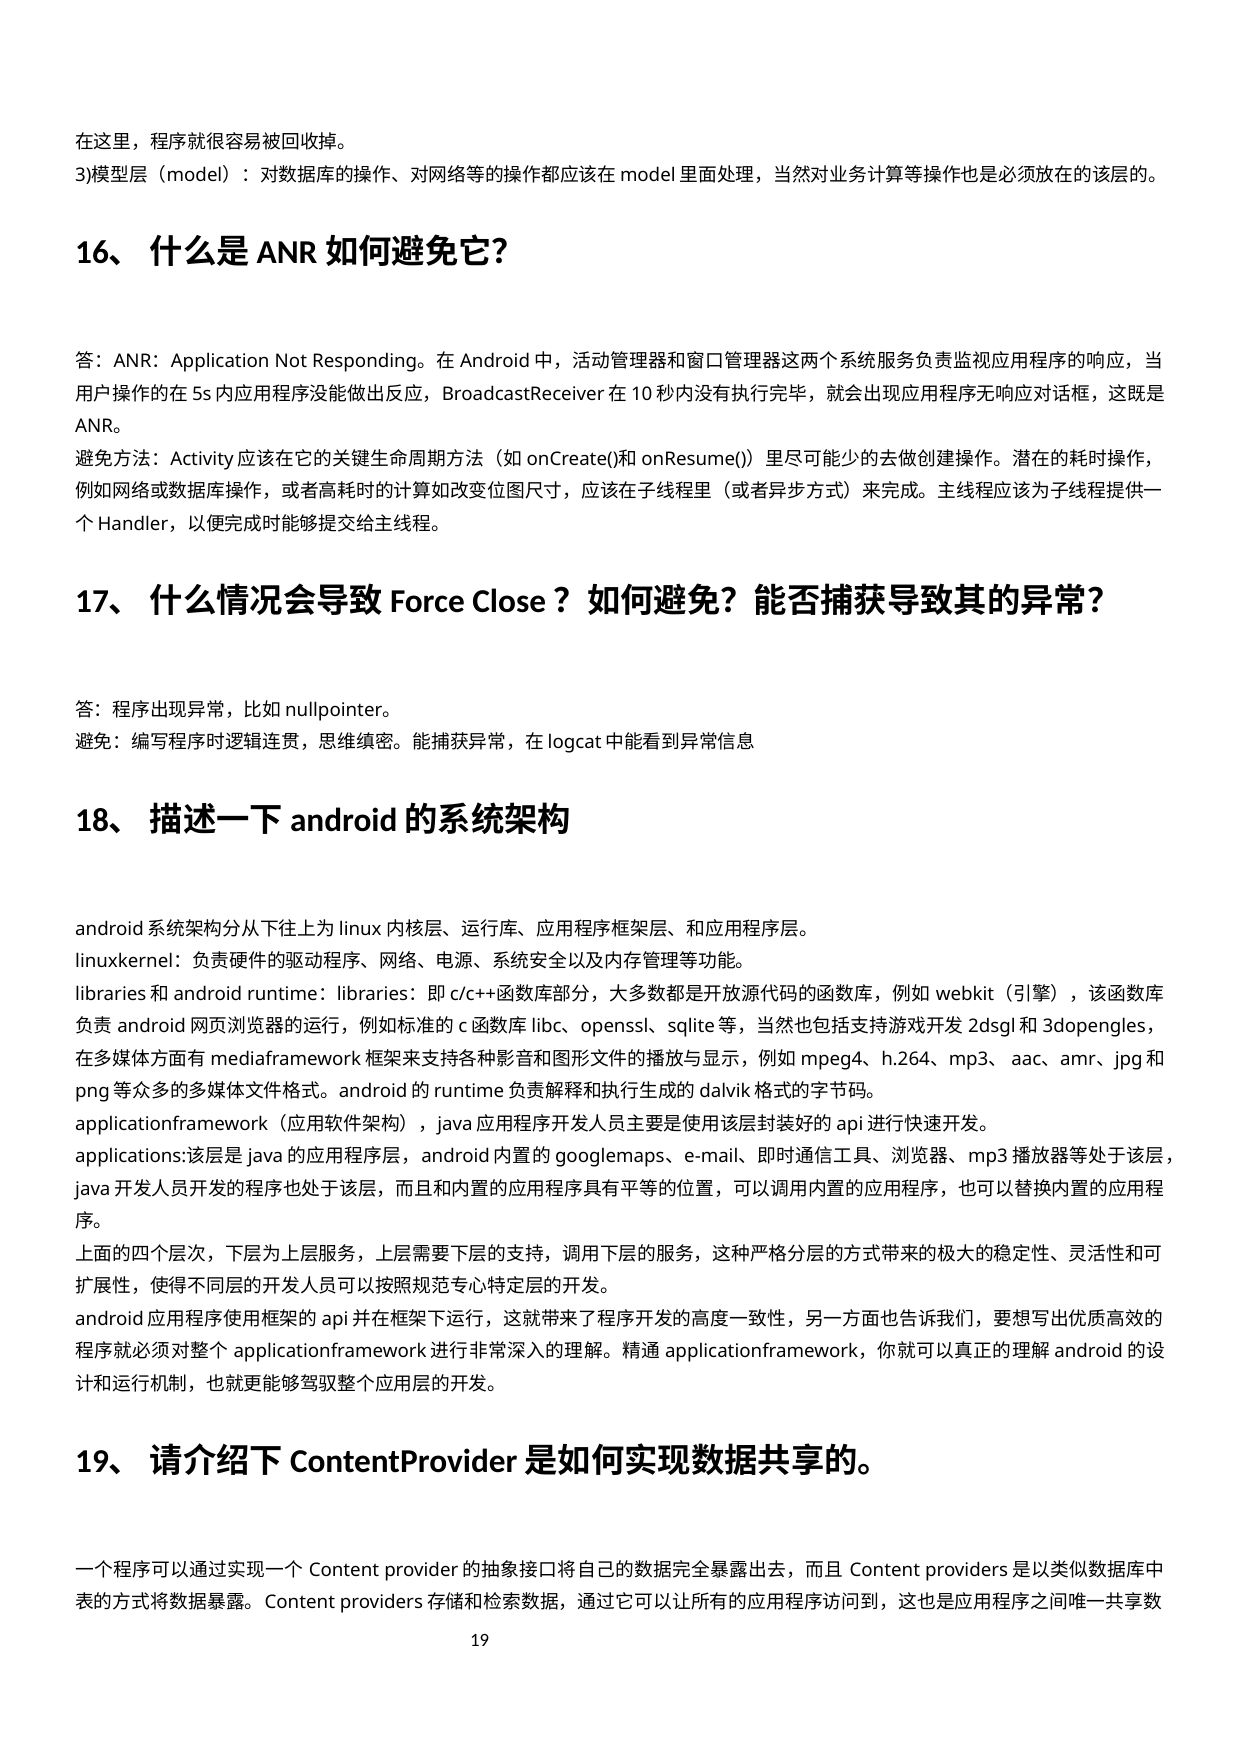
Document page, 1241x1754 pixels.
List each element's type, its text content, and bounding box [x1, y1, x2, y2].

subtitle 18、 描述一下android的系统架构 [75, 784, 1165, 849]
subtitle 16、 什么是ANR 如何避免它？ [75, 216, 1165, 281]
subtitle 17、 什么情况会导致Force Close ？如何避免？能否捕获导致其的异常？ [75, 565, 1165, 630]
text 答：ANR：Application Not Responding。在Android中，活动管理器和窗口管理器这两个系统服务负责监视应用程序的响应，当用户操作的在5s内应用程序没能做出反应，BroadcastReceiver在10秒内没有执行完毕，就会出现应用程序无响应对话框，这既是ANR。 [75, 343, 1165, 441]
text 答：程序出现异常，比如nullpointer。 [75, 692, 1165, 724]
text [75, 1552, 1165, 1617]
text applications:该层是java的应用程序层，android内置的googlemaps、e-mail、即时通信工具、浏览器、mp3播放器等处于该层，java开发人员开发的程序也处于该层，而且和内置的应用程序具有平等的位置，可以调用内置的应用程序，也可以替换内置的应用程序。 [75, 1138, 1165, 1236]
text android系统架构分从下往上为linux 内核层、运行库、应用程序框架层、和应用程序层。 [75, 911, 1165, 943]
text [75, 124, 1165, 157]
text 上面的四个层次，下层为上层服务，上层需要下层的支持，调用下层的服务，这种严格分层的方式带来的极大的稳定性、灵活性和可扩展性，使得不同层的开发人员可以按照规范专心特定层的开发。 [75, 1236, 1165, 1301]
text applicationframework（应用软件架构），java应用程序开发人员主要是使用该层封装好的api进行快速开发。 [75, 1106, 1165, 1138]
text libraries和 android runtime：libraries：即c/c++函数库部分，大多数都是开放源代码的函数库，例如webkit（引擎），该函数库负责 android网页浏览器的运行，例如标准的c函数库libc、openssl、sqlite等，当然也包括支持游戏开发2dsgl和 3dopengles，在多媒体方面有mediaframework框架来支持各种影音和图形文件的播放与显示，例如mpeg4、h.264、mp3、 aac、amr、jpg和png等众多的多媒体文件格式。android的runtime负责解释和执行生成的dalvik格式的字节码。 [75, 976, 1165, 1106]
text linuxkernel：负责硬件的驱动程序、网络、电源、系统安全以及内存管理等功能。 [75, 943, 1165, 976]
subtitle 19、 请介绍下ContentProvider是如何实现数据共享的。 [75, 1425, 1165, 1490]
text android应用程序使用框架的api并在框架下运行，这就带来了程序开发的高度一致性，另一方面也告诉我们，要想写出优质高效的程序就必须对整个 applicationframework进行非常深入的理解。精通applicationframework，你就可以真正的理解android的设计和运行机制，也就更能够驾驭整个应用层的开发。 [75, 1301, 1165, 1398]
text 避免方法：Activity应该在它的关键生命周期方法（如onCreate()和onResume()）里尽可能少的去做创建操作。潜在的耗时操作，例如网络或数据库操作，或者高耗时的计算如改变位图尺寸，应该在子线程里（或者异步方式）来完成。主线程应该为子线程提供一个Handler，以便完成时能够提交给主线程。 [75, 441, 1165, 538]
text 3)模型层（model）：对数据库的操作、对网络等的操作都应该在model里面处理，当然对业务计算等操作也是必须放在的该层的。 [75, 157, 1165, 189]
text 避免：编写程序时逻辑连贯，思维缜密。能捕获异常，在logcat中能看到异常信息 [75, 724, 1165, 757]
